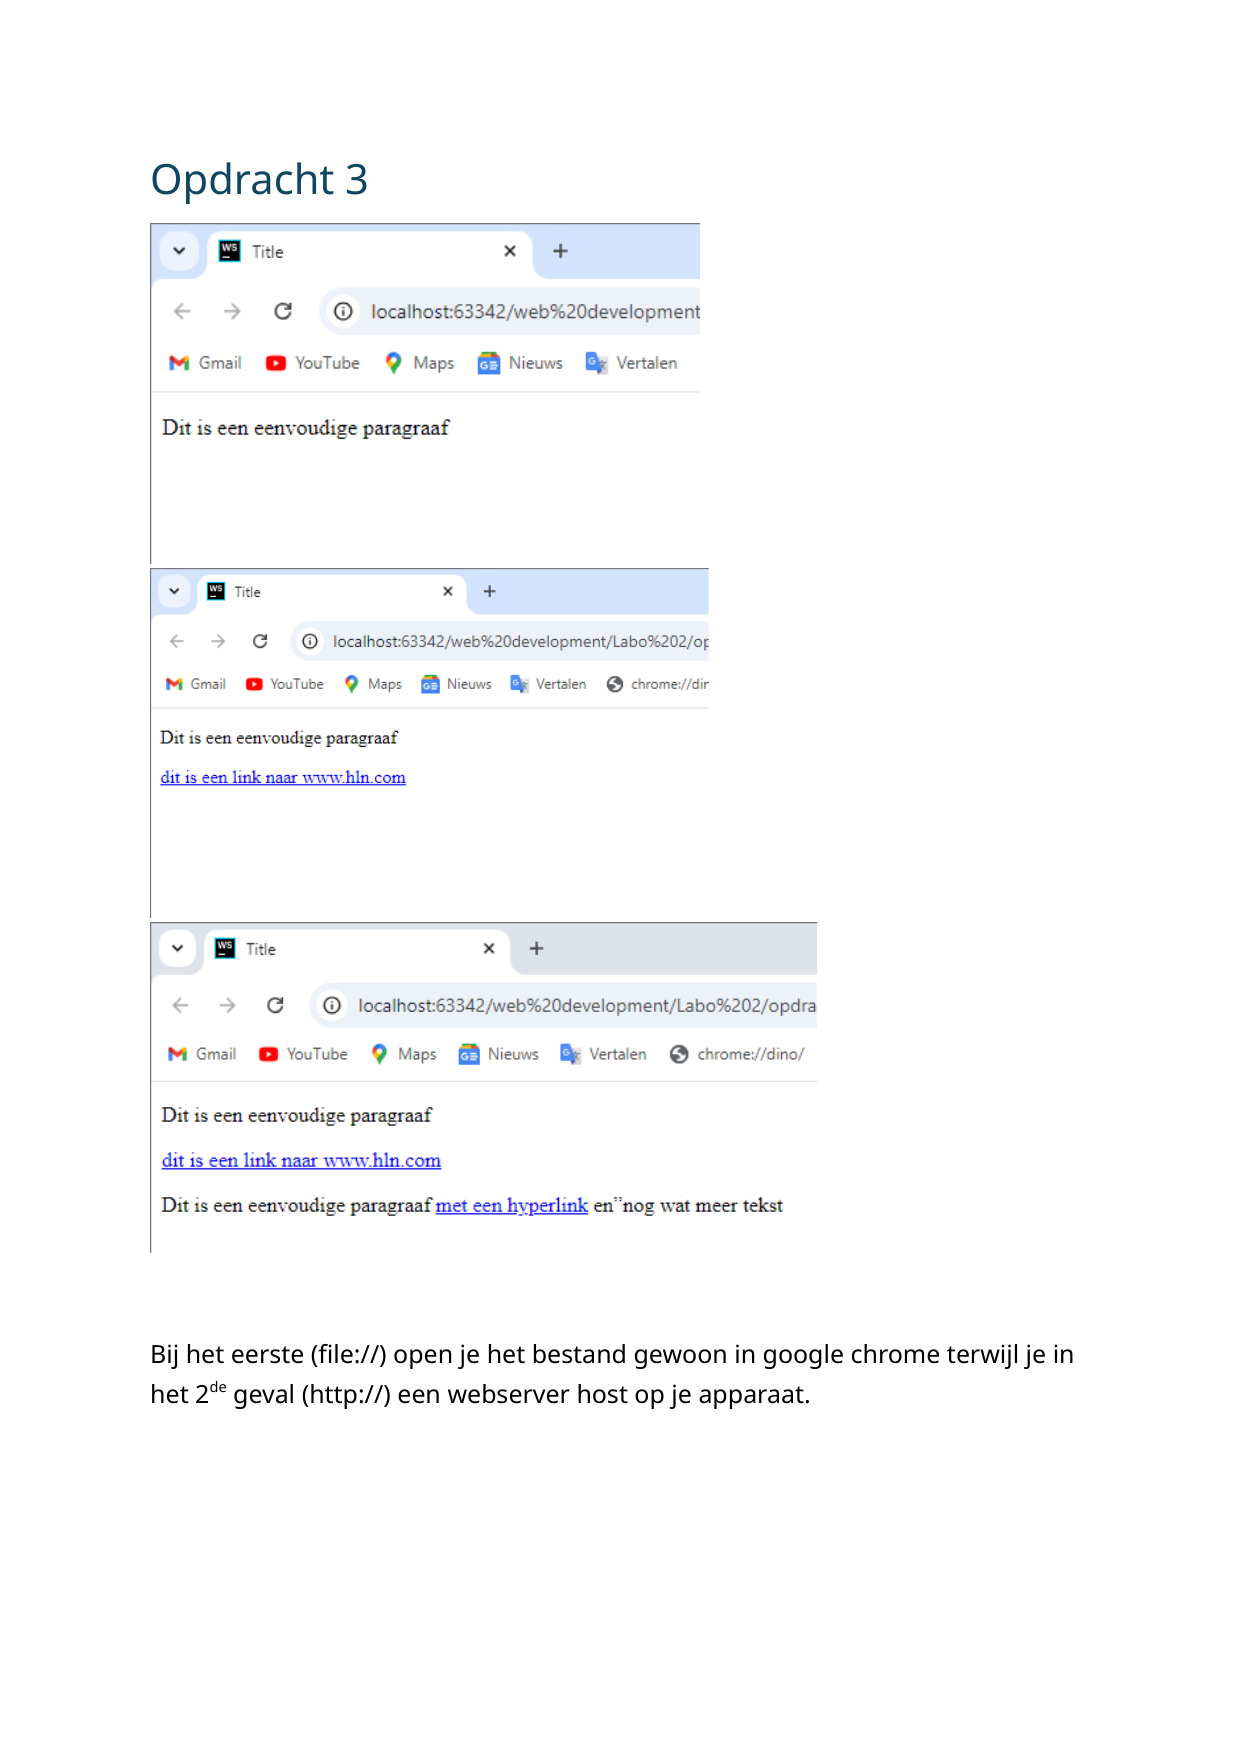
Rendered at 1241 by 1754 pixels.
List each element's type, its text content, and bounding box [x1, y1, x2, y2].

subtitle Opdracht 3 [150, 150, 1090, 207]
picture [150, 223, 700, 564]
picture [150, 922, 818, 1253]
picture [150, 568, 709, 918]
text Bij het eerste (file://) open je het bestand gewoon in google chrome terwijl je in het 2de geval (http://) een webserver host op je apparaat. [150, 1337, 1090, 1410]
